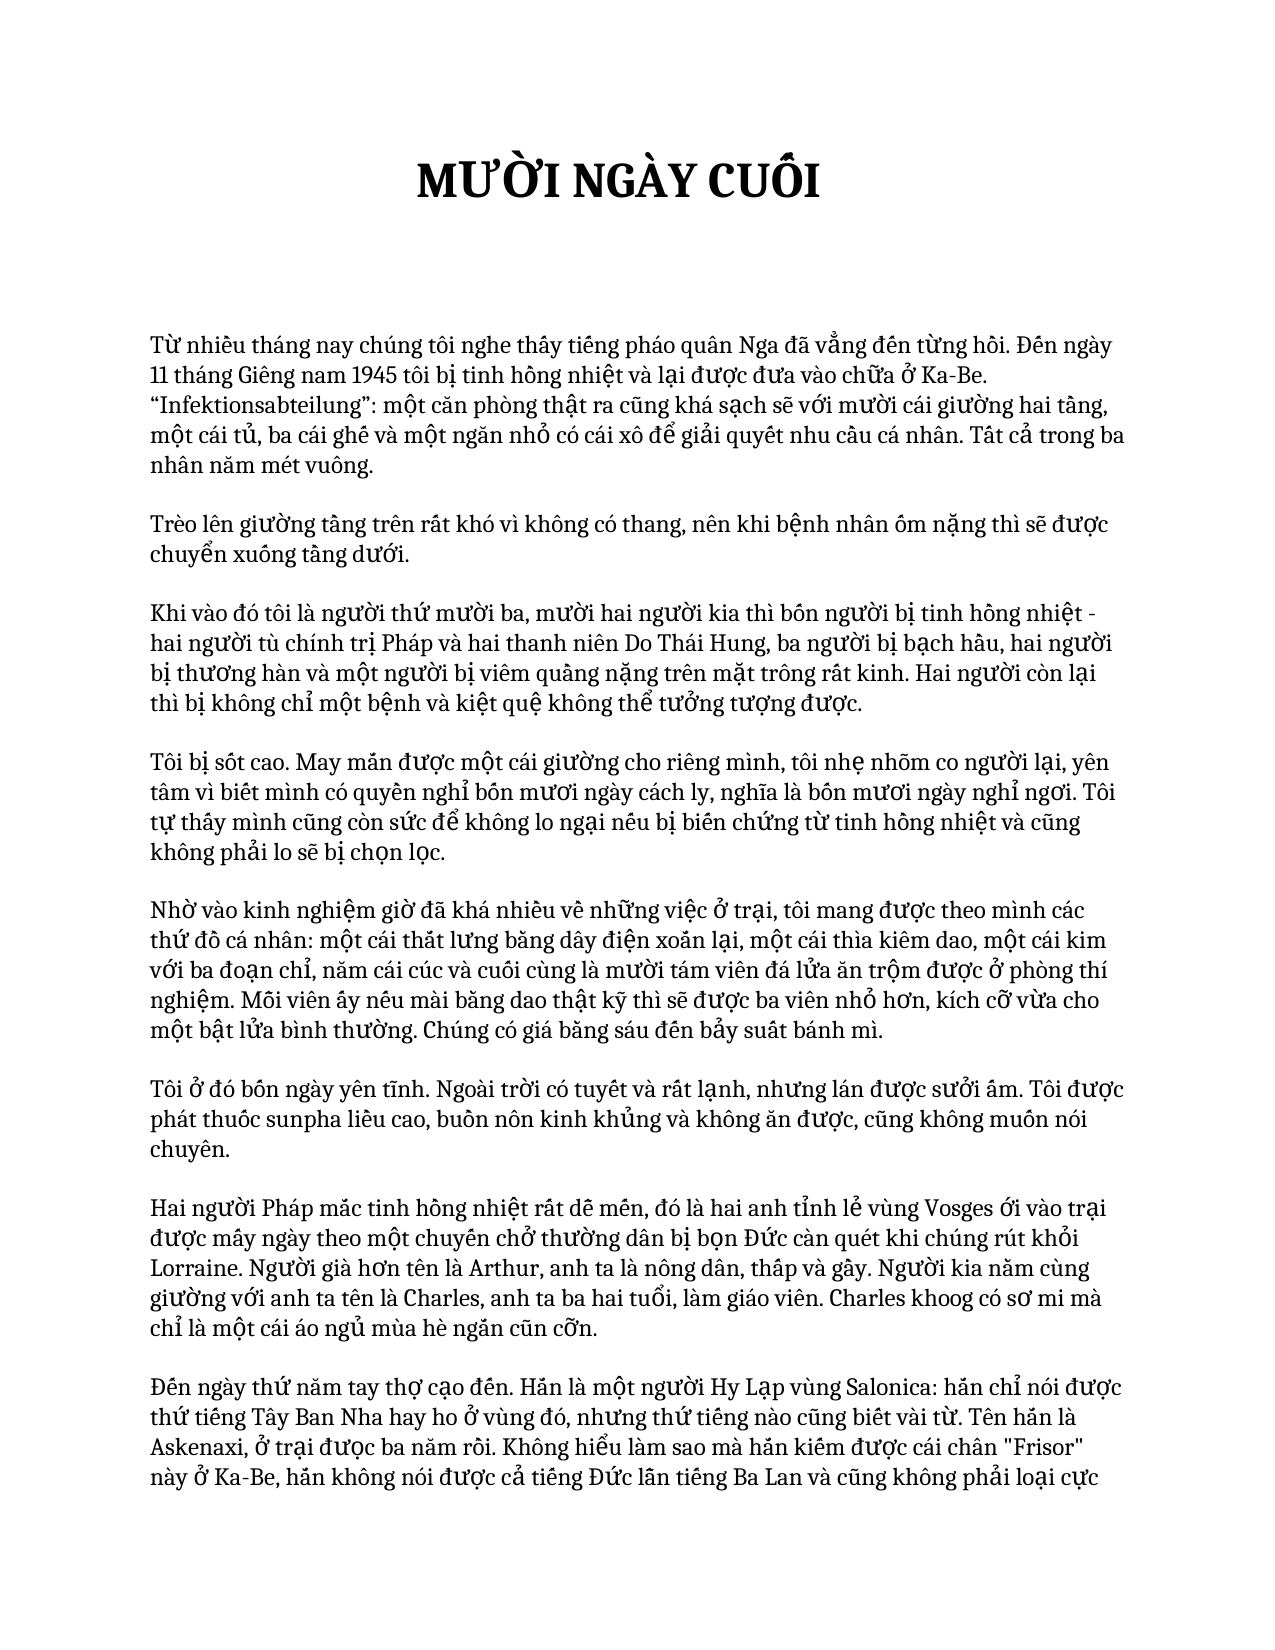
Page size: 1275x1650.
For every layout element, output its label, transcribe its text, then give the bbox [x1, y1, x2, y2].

text Trèo lên giường tầng trên rất khó vì không có thang, nên khi bệnh nhân ốm nặng thì sẽ được chuyển xuống tầng dưới. [150, 480, 1125, 569]
text Tôi bị sốt cao. May mắn được một cái giường cho riêng mình, tôi nhẹ nhõm co người lại, yên tâm vì biết mình có quyền nghỉ bốn mươi ngày cách ly, nghĩa là bốn mươi ngày nghỉ ngơi. Tôi tự thấy mình cũng còn sức để không lo ngại nếu bị biến chứng từ tinh hồng nhiệt và cũng không phải lo sẽ bị chọn lọc. [150, 717, 1125, 866]
subtitle MƯỜI NGÀY CUỐI [150, 150, 1125, 270]
text Khi vào đó tôi là người thứ mười ba, mười hai người kia thì bốn người bị tinh hồng nhiệt - hai người tù chính trị Pháp và hai thanh niên Do Thái Hung, ba người bị bạch hầu, hai người bị thương hàn và một người bị viêm quầng nặng trên mặt trông rất kinh. Hai người còn lại thì bị không chỉ một bệnh và kiệt quệ không thể tưởng tượng được. [150, 569, 1125, 717]
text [150, 1342, 1125, 1491]
text Tôi ở đó bốn ngày yên tĩnh. Ngoài trời có tuyết và rất lạnh, nhưng lán được sưởi ấm. Tôi được phát thuốc sunpha liều cao, buồn nôn kinh khủng và không ăn được, cũng không muốn nói chuyên. [150, 1045, 1125, 1164]
text Nhờ vào kinh nghiệm giờ đã khá nhiều về những việc ở trại, tôi mang được theo mình các thứ đồ cá nhân: một cái thắt lưng bằng dây điện xoắn lại, một cái thìa kiêm dao, một cái kim với ba đoạn chỉ, năm cái cúc và cuối cùng là mười tám viên đá lửa ăn trộm được ở phòng thí nghiệm. Mỗi viên ấy nếu mài bằng dao thật kỹ thì sẽ được ba viên nhỏ hơn, kích cỡ vừa cho một bật lửa bình thường. Chúng có giá bằng sáu đến bảy suất bánh mì. [150, 866, 1125, 1045]
text Từ nhiều tháng nay chúng tôi nghe thấy tiếng pháo quân Nga đã vẳng đến từng hồi. Đến ngày 11 tháng Giêng nam 1945 tôi bị tinh hồng nhiệt và lại được đưa vào chữa ở Ka-Be. “Infektionsabteilung”: một căn phòng thật ra cũng khá sạch sẽ với mười cái giường hai tầng, một cái tủ, ba cái ghế và một ngăn nhỏ có cái xô để giải quyết nhu cầu cá nhân. Tất cả trong ba nhân năm mét vuông. [150, 301, 1125, 480]
text Hai người Pháp mắc tinh hồng nhiệt rất dễ mến, đó là hai anh tỉnh lẻ vùng Vosges ới vào trại được mấy ngày theo một chuyến chở thường dân bị bọn Đức càn quét khi chúng rút khỏi Lorraine. Người già hơn tên là Arthur, anh ta là nông dân, thấp và gầy. Người kia nằm cùng giường với anh ta tên là Charles, anh ta ba hai tuổi, làm giáo viên. Charles khoog có sơ mi mà chỉ là một cái áo ngủ mùa hè ngắn cũn cỡn. [150, 1164, 1125, 1342]
